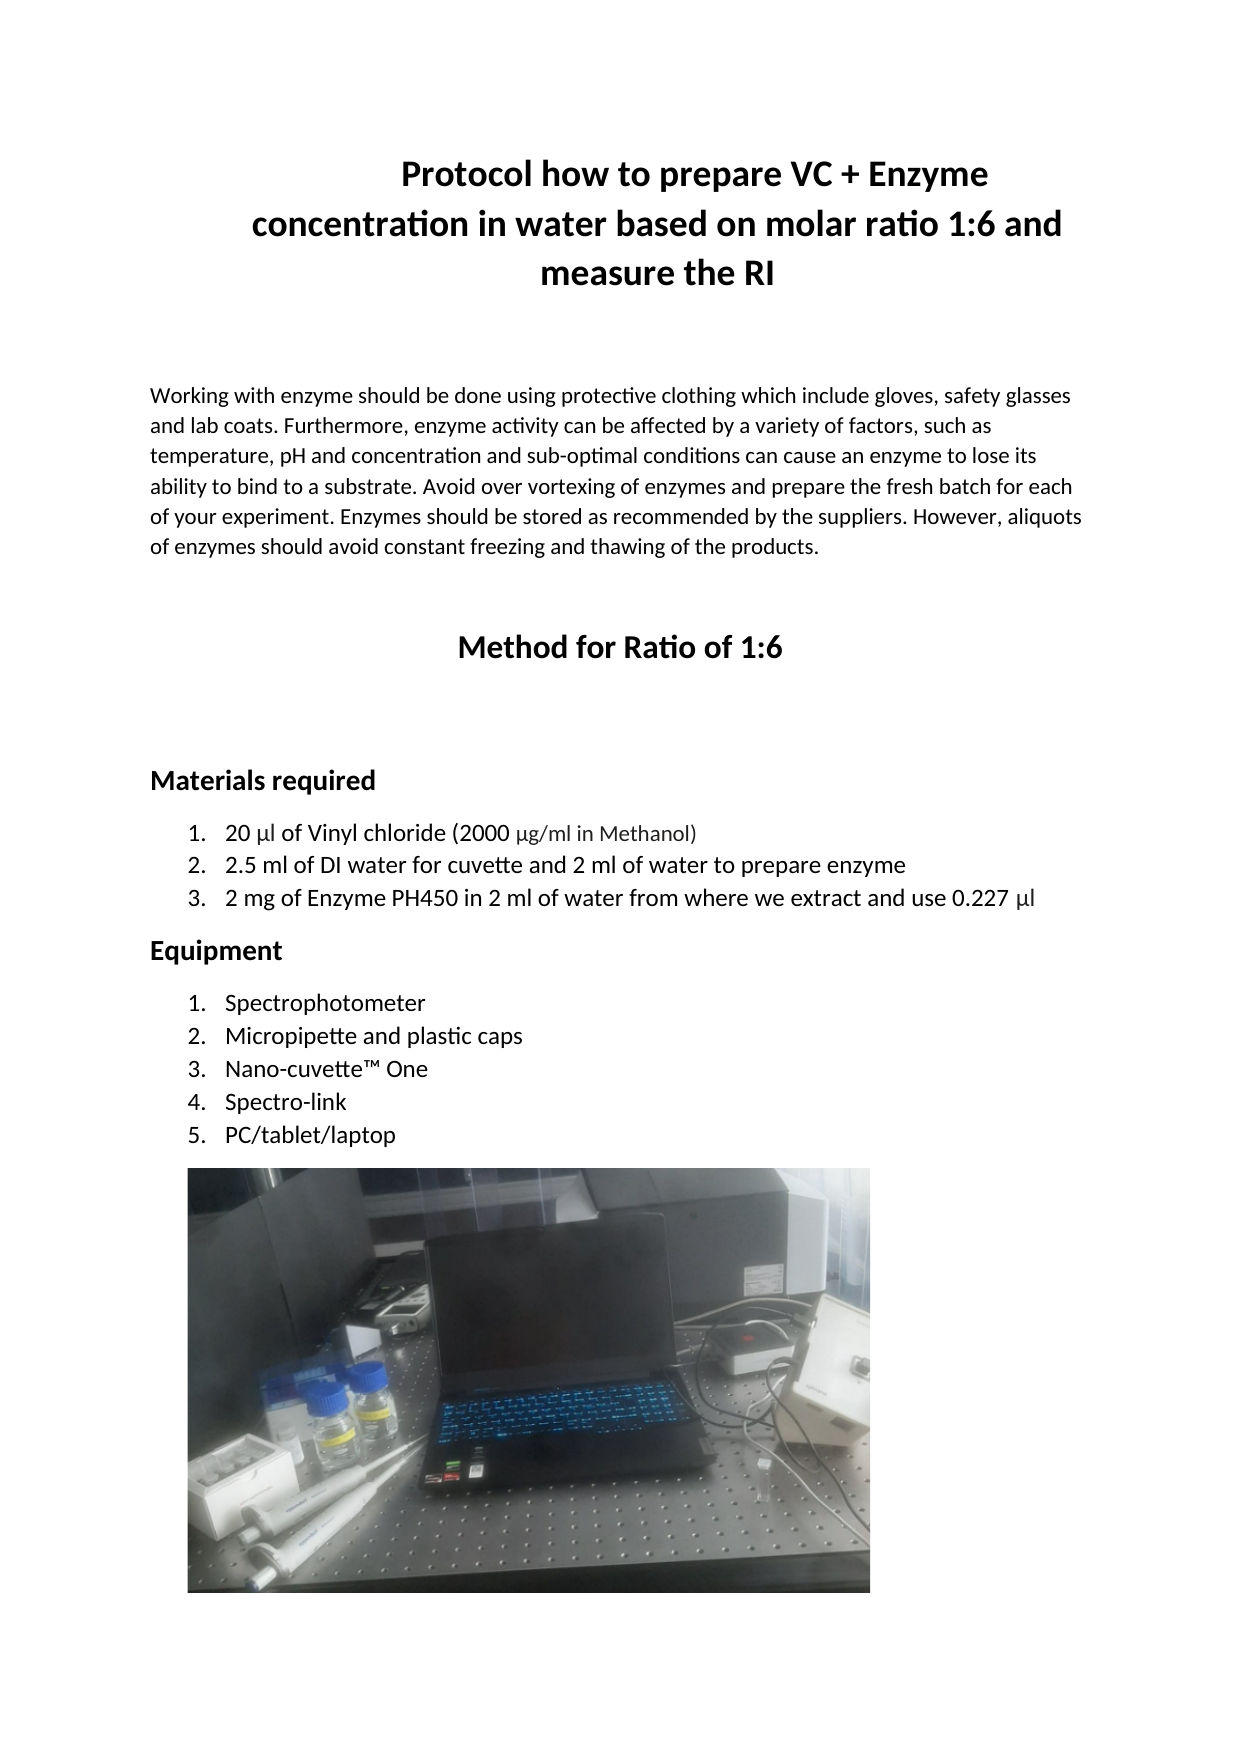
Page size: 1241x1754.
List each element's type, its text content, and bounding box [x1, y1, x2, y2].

list Spectro-link [187, 1086, 1090, 1116]
picture [187, 1168, 871, 1593]
list 20 µl of Vinyl chloride (2000 µg/ml in Methanol) [187, 817, 1090, 847]
list PC/tablet/laptop [187, 1119, 1090, 1149]
text Working with enzyme should be done using protective clothing which include gloves, safety glasses and lab coats. Furthermore, enzyme activity can be affected by a variety of factors, such as temperature, pH and concentration and sub-optimal conditions can cause an enzyme to lose its ability to bind to a substrate. Avoid over vortexing of enzymes and prepare the fresh batch for each of your experiment. Enzymes should be stored as recommended by the suppliers. However, aliquots of enzymes should avoid constant freezing and thawing of the products. [150, 381, 1090, 560]
list Nano-cuvette™ One [187, 1053, 1090, 1083]
text Materials required [150, 762, 1090, 797]
text Method for Ratio of 1:6 [150, 626, 1090, 667]
text Equipment [150, 932, 1090, 968]
list 2 mg of Enzyme PH450 in 2 ml of water from where we extract and use 0.227 µl [187, 882, 1090, 913]
list 2.5 ml of DI water for cuvette and 2 ml of water to prepare enzyme [187, 849, 1090, 880]
list Spectrophotometer [187, 987, 1090, 1018]
list Micropipette and plastic caps [187, 1020, 1090, 1051]
text Protocol how to prepare VC + Enzyme concentration in water based on molar ratio 1:6 and measure the RI [225, 150, 1090, 295]
